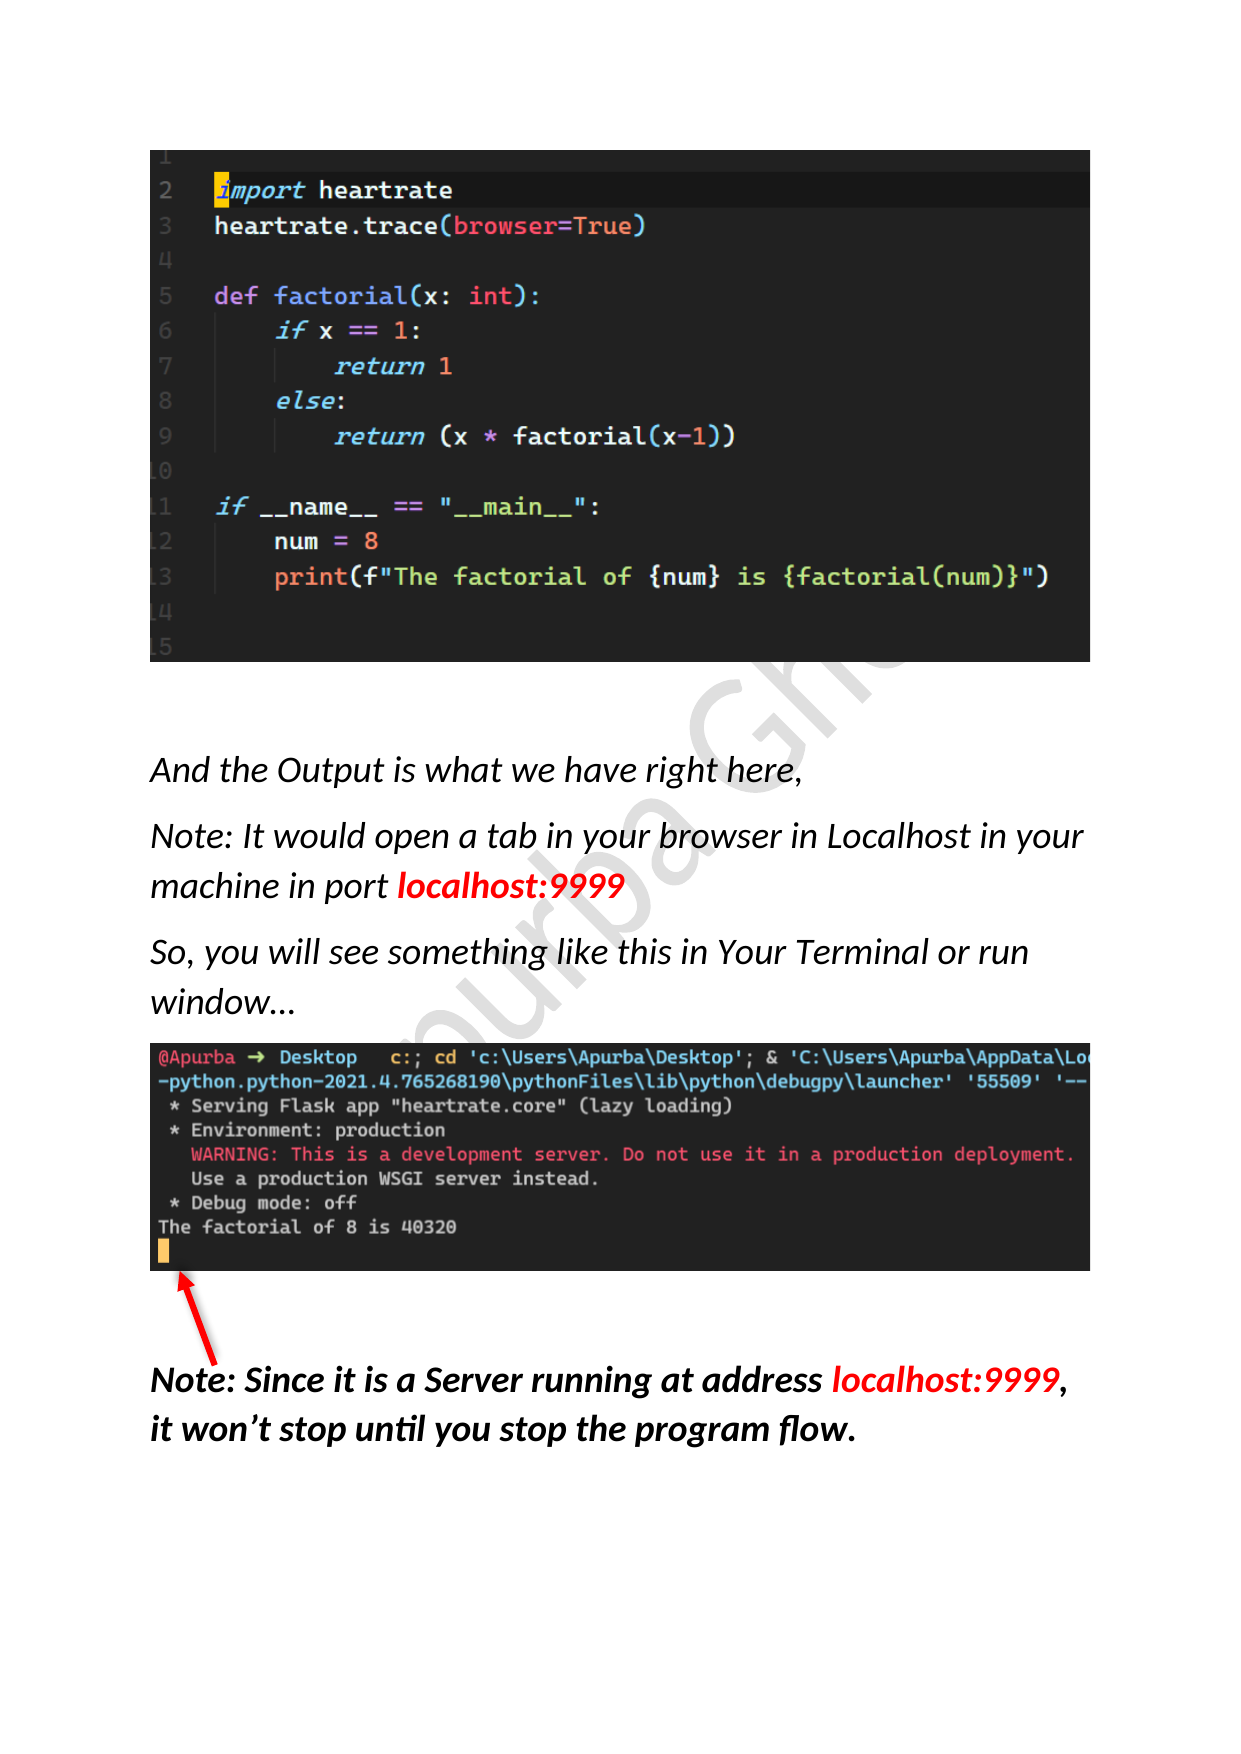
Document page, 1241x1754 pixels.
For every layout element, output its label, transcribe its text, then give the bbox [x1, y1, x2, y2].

picture [150, 1043, 1091, 1271]
picture [150, 150, 1091, 662]
text Note: Since it is a Server running at address localhost:9999, it won’t stop until you stop the program flow. [150, 1356, 1090, 1451]
text So, you will see something like this in Your Terminal or run window… [150, 928, 1090, 1023]
text Note: It would open a tab in your browser in Localhost in your machine in port localhost:9999 [150, 812, 1090, 908]
text And the Output is what we have right here, [150, 746, 1090, 792]
